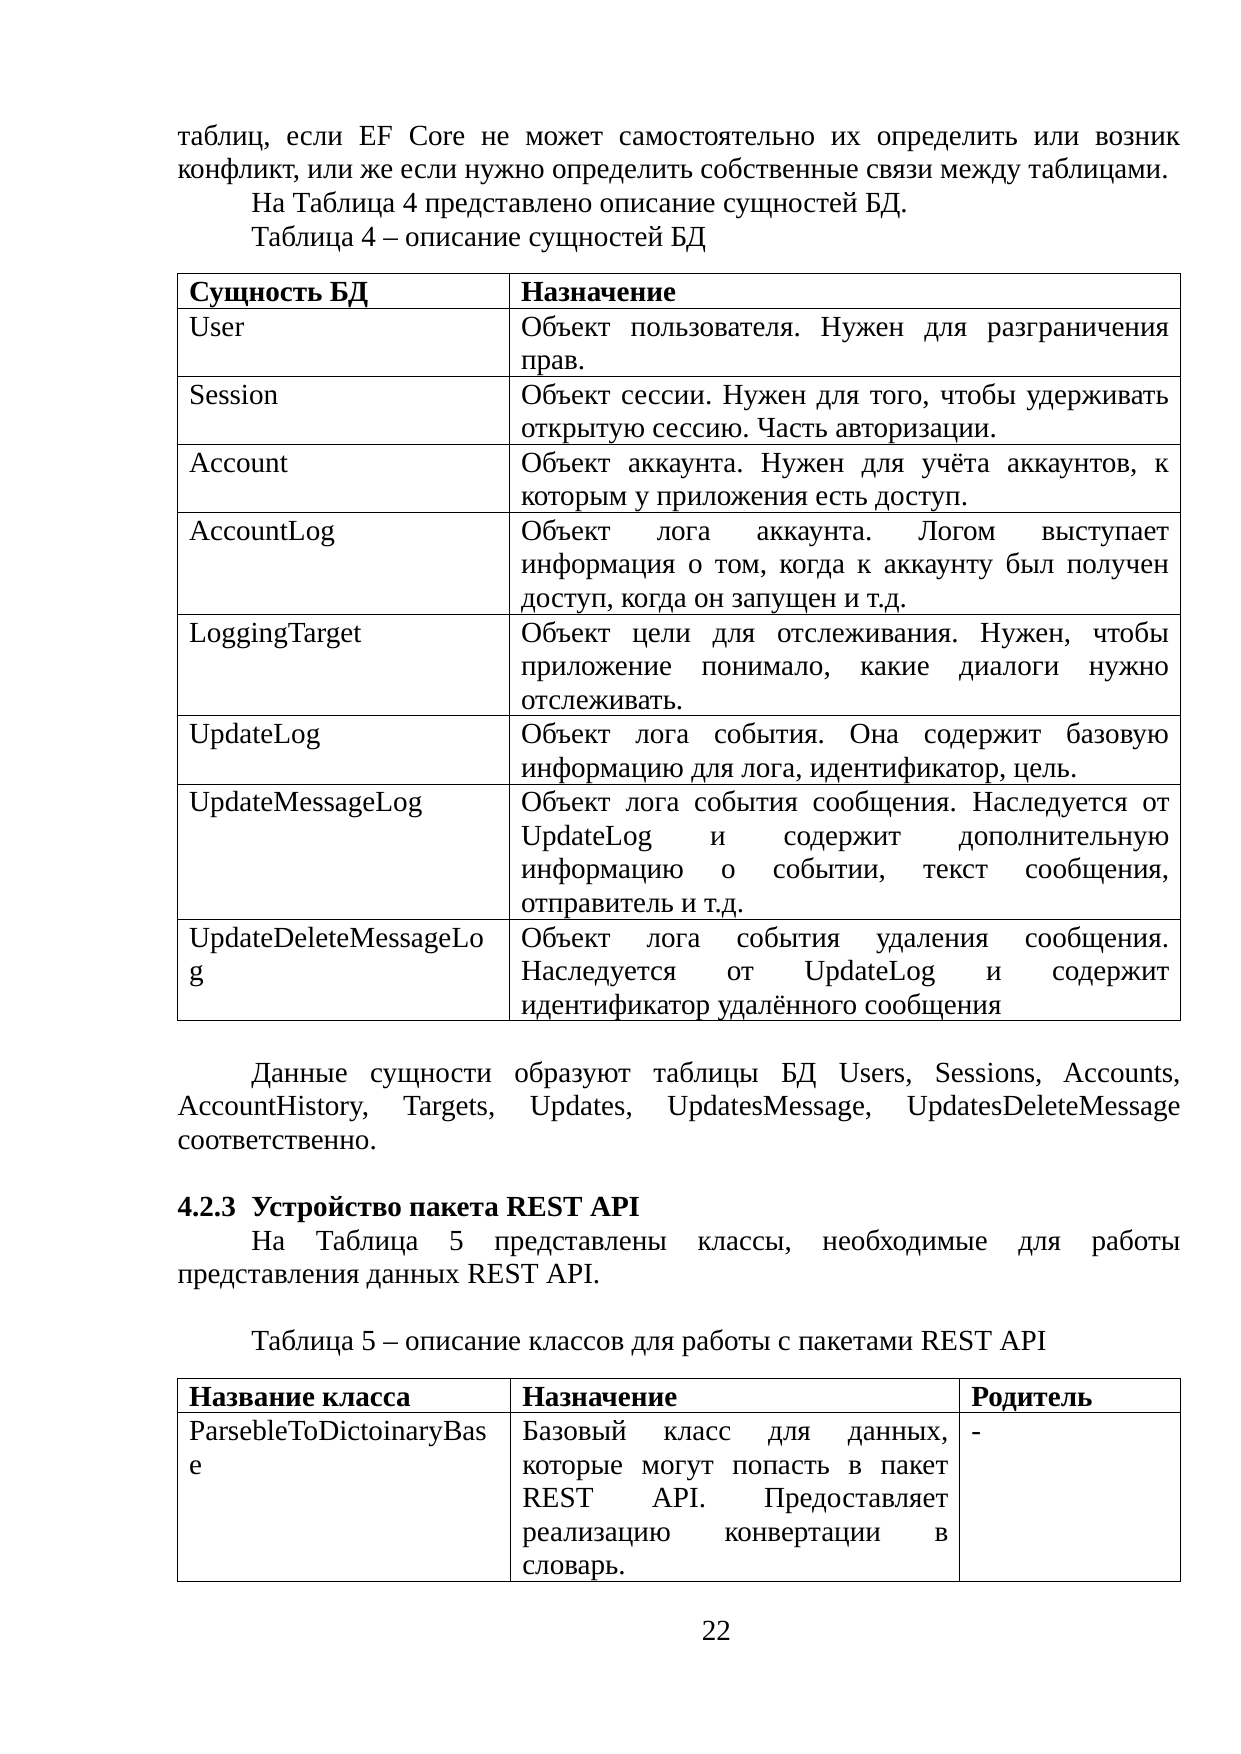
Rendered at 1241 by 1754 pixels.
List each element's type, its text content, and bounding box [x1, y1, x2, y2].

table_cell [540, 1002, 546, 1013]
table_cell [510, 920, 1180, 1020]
text На таблице 5 представлены классы, необходимые для работы представления данных REST API. [177, 1223, 1181, 1290]
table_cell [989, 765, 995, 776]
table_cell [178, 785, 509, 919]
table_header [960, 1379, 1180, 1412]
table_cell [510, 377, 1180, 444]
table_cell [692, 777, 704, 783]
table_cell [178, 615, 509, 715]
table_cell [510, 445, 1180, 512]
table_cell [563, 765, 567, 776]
text Таблица 5 – описание классов для работы с пакетами REST API [177, 1323, 1181, 1357]
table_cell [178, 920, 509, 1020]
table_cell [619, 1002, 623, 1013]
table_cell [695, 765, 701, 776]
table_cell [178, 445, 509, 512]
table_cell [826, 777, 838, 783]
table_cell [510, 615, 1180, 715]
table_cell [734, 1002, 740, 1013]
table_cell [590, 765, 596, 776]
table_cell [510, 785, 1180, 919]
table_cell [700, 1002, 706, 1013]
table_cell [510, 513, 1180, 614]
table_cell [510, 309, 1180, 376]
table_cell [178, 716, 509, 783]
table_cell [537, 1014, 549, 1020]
text Данные сущности образуют таблицы БД Users, Sessions, Accounts, AccountHistory, Targets, Updates, UpdatesMessage, UpdatesDeleteMessage соответственно. [177, 1055, 1181, 1156]
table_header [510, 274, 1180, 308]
text На таблице 4 представлено описание сущностей БД. [177, 185, 1181, 219]
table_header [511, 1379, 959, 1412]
subtitle Устройство пакета REST API [177, 1189, 1181, 1223]
text Таблица 4 – описание сущностей БД [177, 219, 1181, 252]
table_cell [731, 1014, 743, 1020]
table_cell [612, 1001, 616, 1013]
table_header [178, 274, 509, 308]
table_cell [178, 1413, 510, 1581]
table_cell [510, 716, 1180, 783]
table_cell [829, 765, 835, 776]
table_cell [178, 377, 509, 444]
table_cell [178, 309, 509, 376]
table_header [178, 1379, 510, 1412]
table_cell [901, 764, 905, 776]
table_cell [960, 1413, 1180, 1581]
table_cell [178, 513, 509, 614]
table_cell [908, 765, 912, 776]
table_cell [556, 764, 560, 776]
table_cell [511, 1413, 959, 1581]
